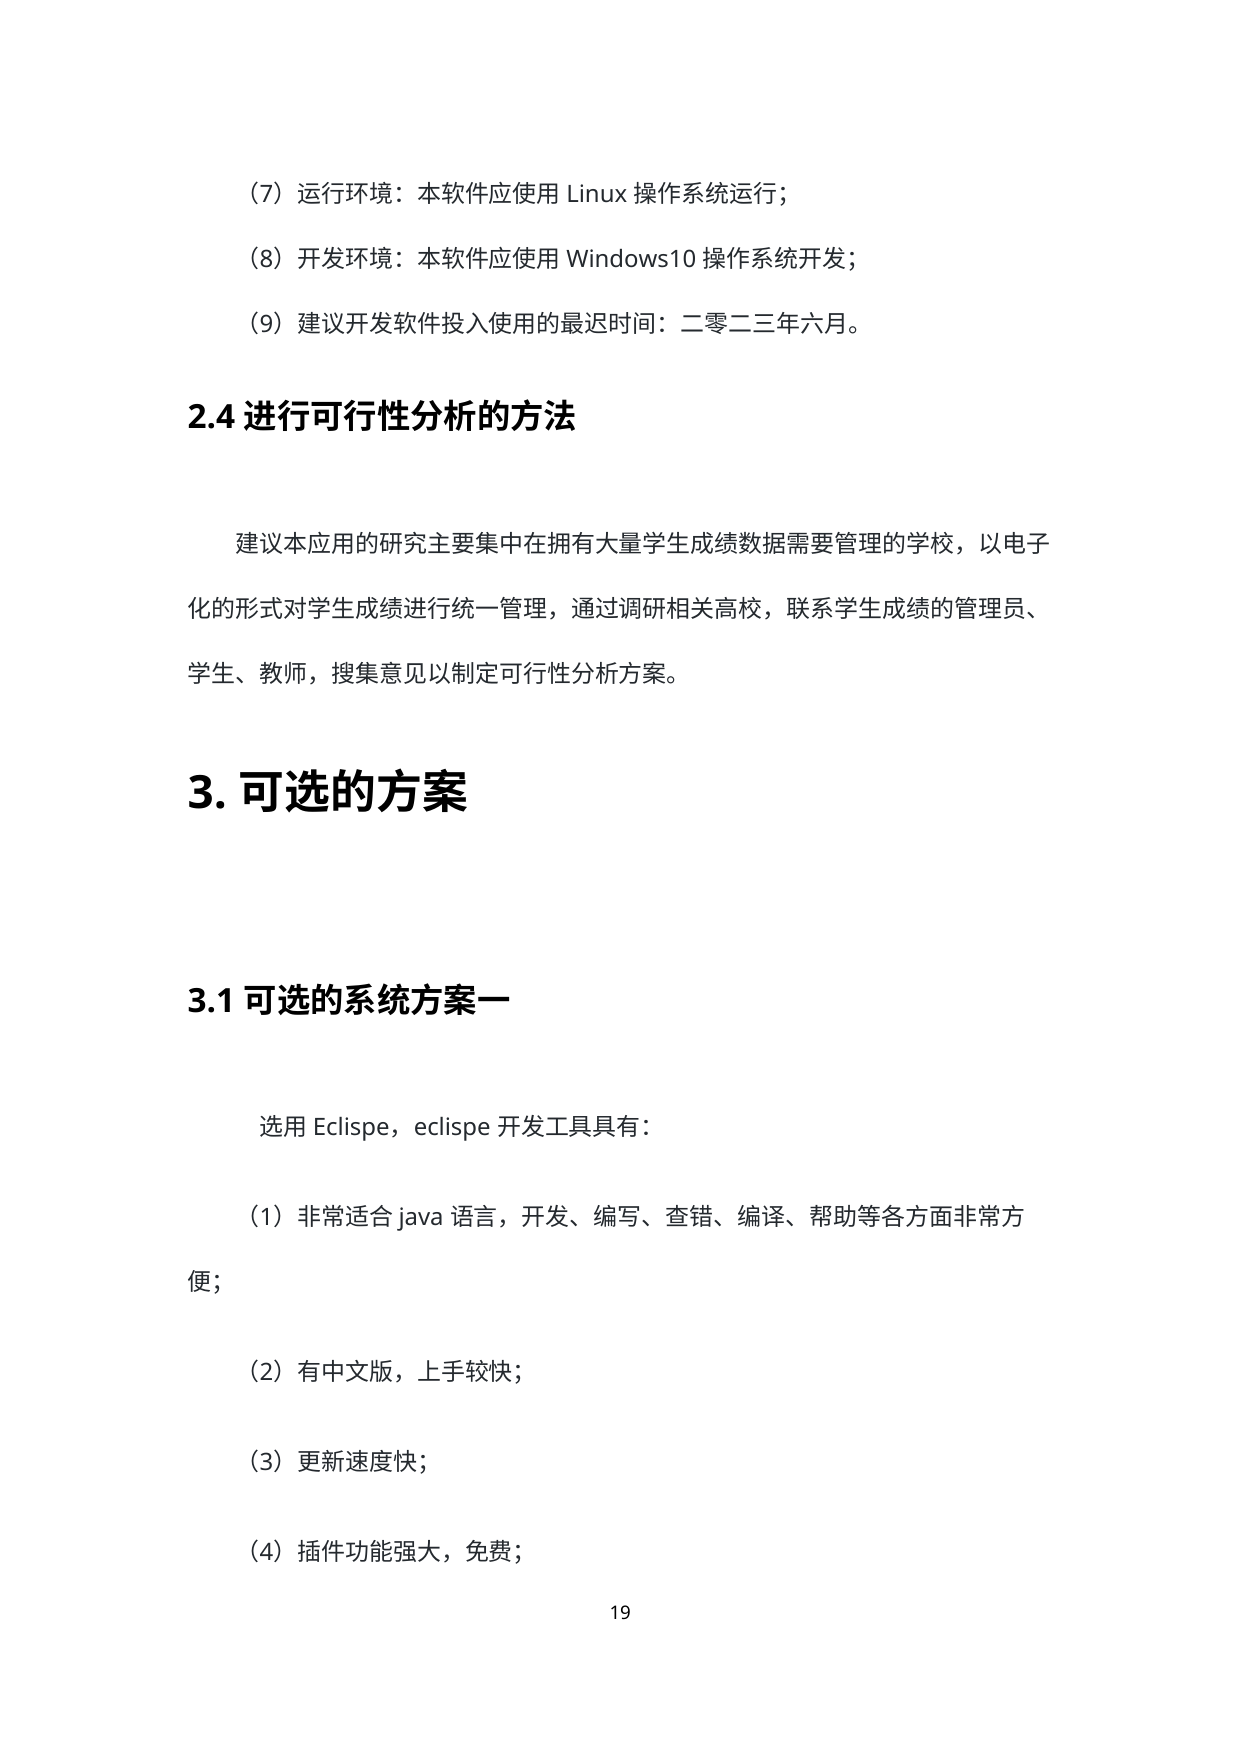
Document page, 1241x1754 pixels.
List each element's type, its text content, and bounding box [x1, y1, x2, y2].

text 选用 Eclispe，eclispe 开发工具具有： [187, 1093, 1053, 1158]
text （2）有中文版，上手较快； [187, 1338, 1053, 1403]
subtitle 3. 可选的方案 [187, 740, 1053, 837]
text （4）插件功能强大，免费； [187, 1518, 1053, 1583]
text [187, 160, 1053, 355]
text （1）非常适合 java 语言，开发、编写、查错、编译、帮助等各方面非常方 便； [187, 1183, 1053, 1313]
subtitle 3.1 可选的系统方案一 [187, 965, 1053, 1030]
text 建议本应用的研究主要集中在拥有大量学生成绩数据需要管理的学校，以电子化的形式对学生成绩进行统一管理，通过调研相关高校，联系学生成绩的管理员、学生、教师，搜集意见以制定可行性分析方案。 [187, 509, 1053, 704]
text （3）更新速度快； [187, 1428, 1053, 1493]
subtitle 2.4 进行可行性分析的方法 [187, 382, 1053, 447]
